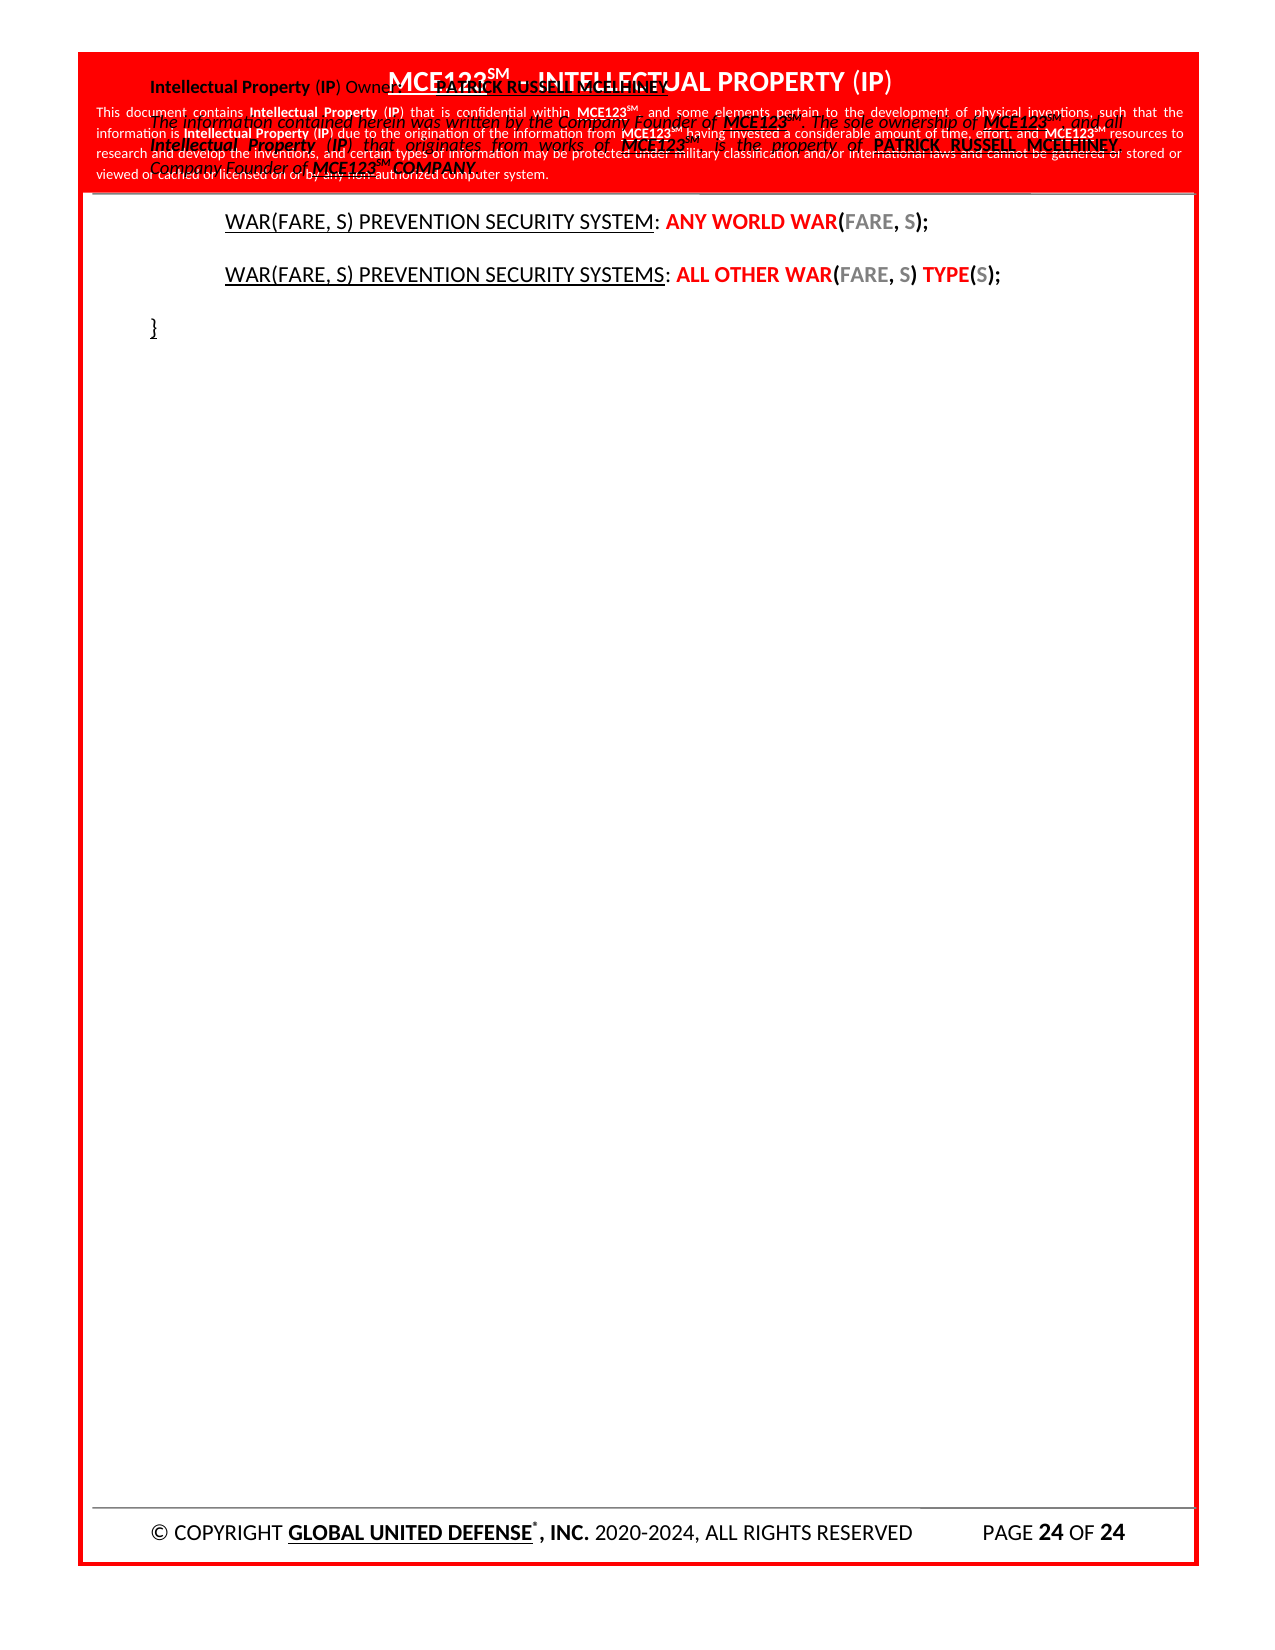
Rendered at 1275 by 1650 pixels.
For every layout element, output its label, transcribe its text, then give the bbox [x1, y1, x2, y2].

text WAR(FARE, S) PREVENTION SECURITY SYSTEM: ANY WORLD WAR(FARE, S); [225, 207, 1125, 235]
text WAR(FARE, S) PREVENTION SECURITY SYSTEMS: ALL OTHER WAR(FARE, S) TYPE(S); [225, 260, 1125, 288]
text } [150, 313, 1125, 341]
